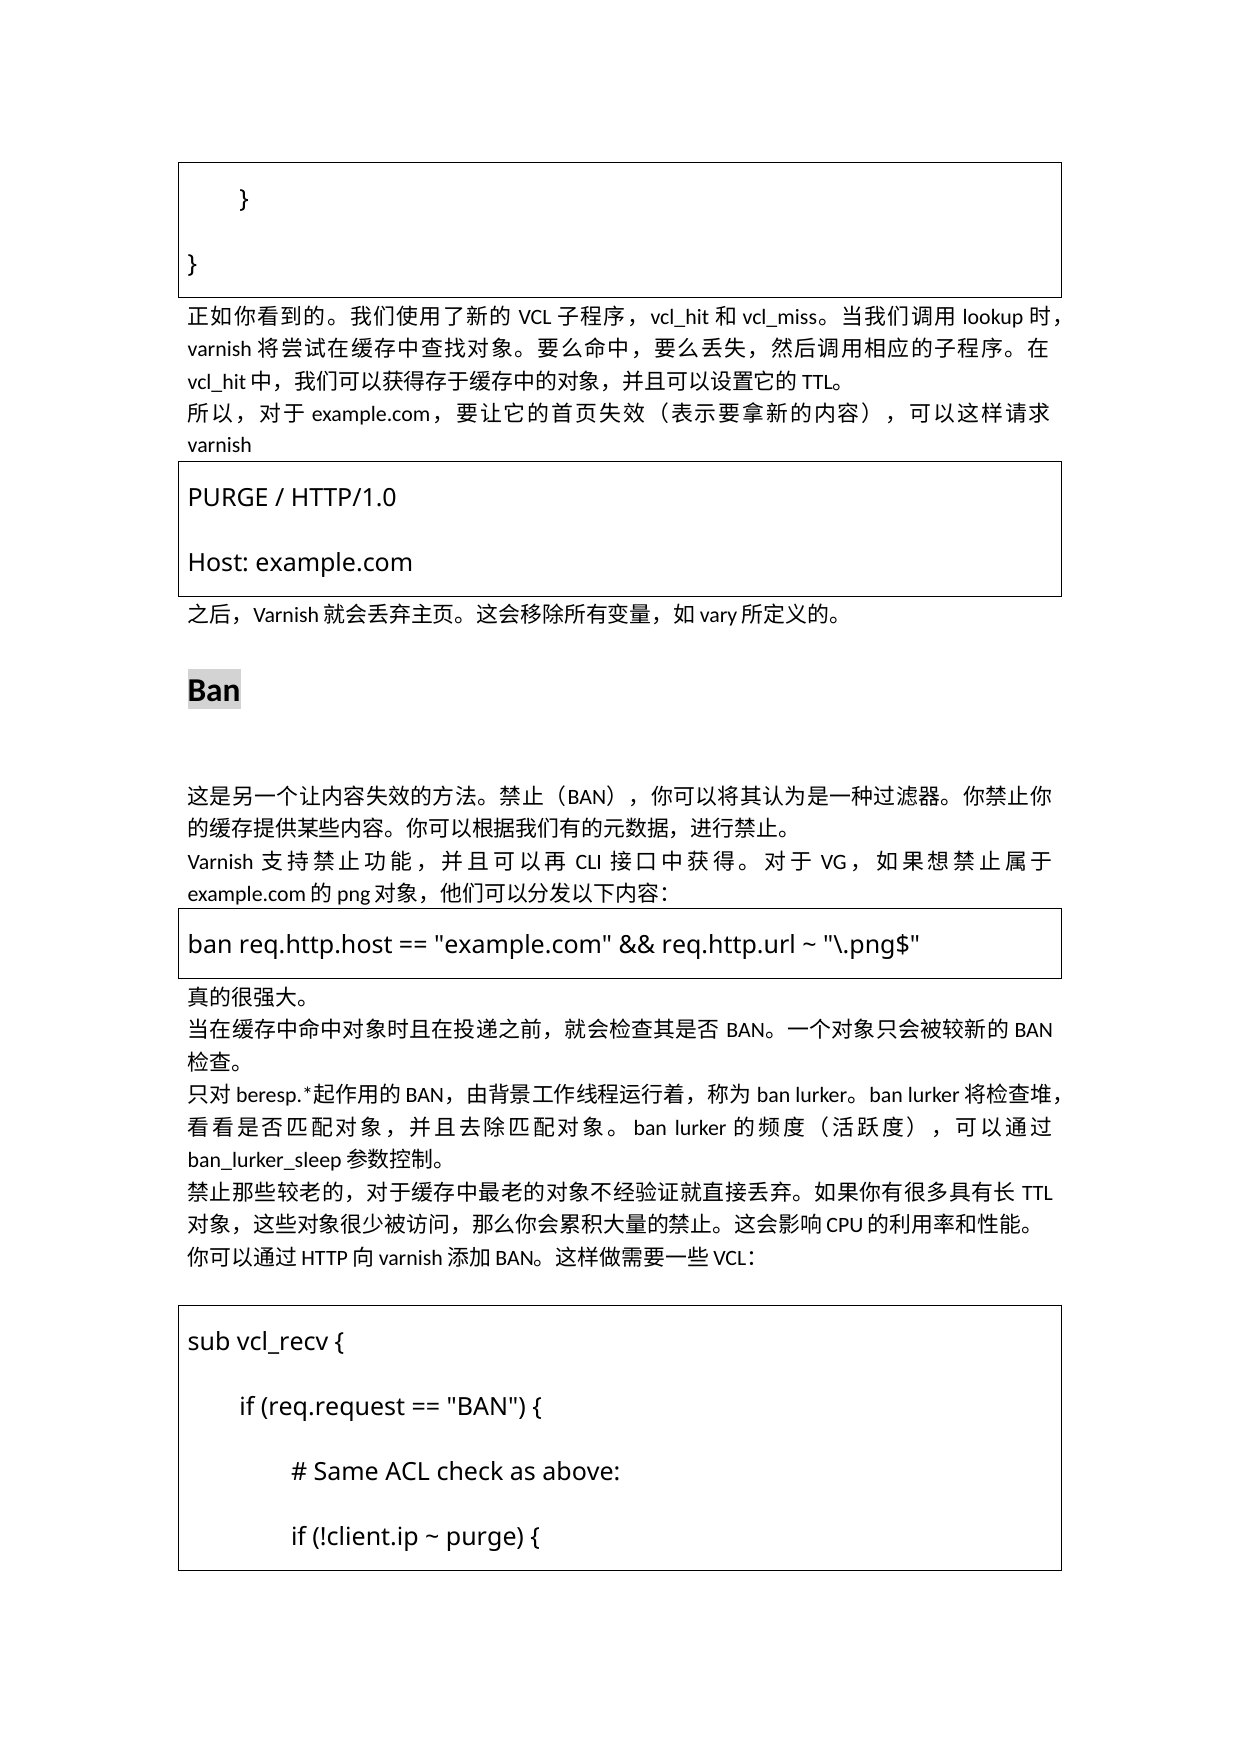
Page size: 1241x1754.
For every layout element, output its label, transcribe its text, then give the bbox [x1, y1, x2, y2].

text ban req.http.host == "example.com" && req.http.url ~ "\.png$" [179, 909, 1061, 978]
text } [179, 163, 1061, 227]
text } [179, 227, 1061, 297]
text 之后，Varnish就会丢弃主页。这会移除所有变量，如vary所定义的。 [187, 597, 1053, 629]
text PURGE / HTTP/1.0 [179, 462, 1061, 526]
subtitle Ban [187, 657, 1053, 722]
text Host: example.com [179, 526, 1061, 596]
text sub vcl_recv { [179, 1306, 1061, 1373]
text # Same ACL check as above: [187, 1438, 1053, 1499]
text 正如你看到的。我们使用了新的VCL子程序，vcl_hit和vcl_miss。当我们调用lookup时，varnish将尝试在缓存中查找对象。要么命中，要么丢失，然后调用相应的子程序。在vcl_hit中，我们可以获得存于缓存中的对象，并且可以设置它的TTL。 所以，对于example.com，要让它的首页失效（表示要拿新的内容），可以这样请求varnish [187, 298, 1053, 461]
text if (req.request == "BAN") { [187, 1373, 1053, 1438]
text 真的很强大。 当在缓存中命中对象时且在投递之前，就会检查其是否BAN。一个对象只会被较新的BAN检查。 只对beresp.*起作用的BAN，由背景工作线程运行着，称为ban lurker。ban lurker将检查堆，看看是否匹配对象，并且去除匹配对象。ban lurker的频度（活跃度），可以通过ban_lurker_sleep参数控制。 禁止那些较老的，对于缓存中最老的对象不经验证就直接丢弃。如果你有很多具有长TTL对象，这些对象很少被访问，那么你会累积大量的禁止。这会影响CPU的利用率和性能。 你可以通过HTTP向varnish添加BAN。这样做需要一些VCL： [187, 979, 1053, 1272]
text 这是另一个让内容失效的方法。禁止（BAN），你可以将其认为是一种过滤器。你禁止你的缓存提供某些内容。你可以根据我们有的元数据，进行禁止。 Varnish支持禁止功能，并且可以再CLI接口中获得。对于VG，如果想禁止属于example.com的png对象，他们可以分发以下内容： [187, 778, 1053, 908]
text if (!client.ip ~ purge) { [179, 1499, 1061, 1570]
